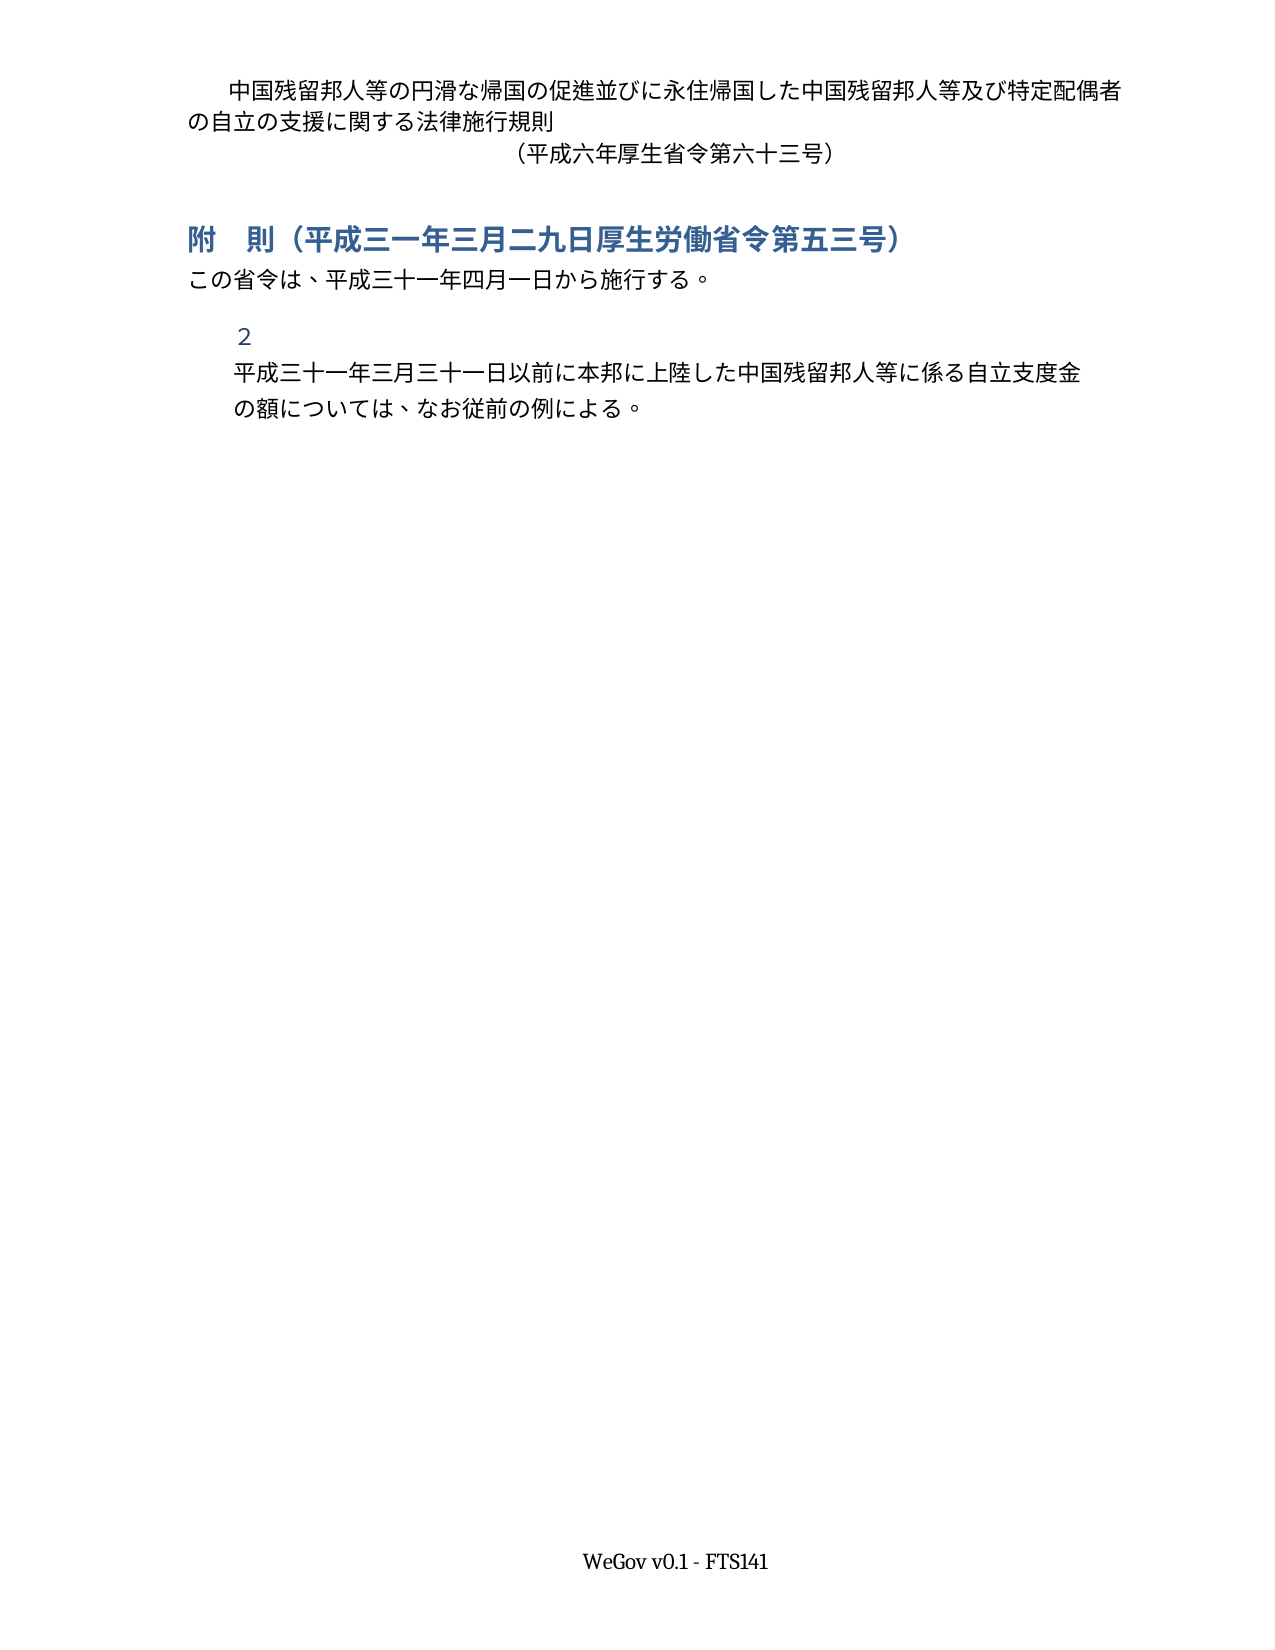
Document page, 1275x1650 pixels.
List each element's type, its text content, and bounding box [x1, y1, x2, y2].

text 平成三十一年三月三十一日以前に本邦に上陸した中国残留邦人等に係る自立支度金の額については、なお従前の例による。 [233, 357, 1087, 424]
subtitle 附 則（平成三一年三月二九日厚生労働省令第五三号） [187, 219, 1087, 258]
subtitle ２ [233, 321, 1087, 352]
text この省令は、平成三十一年四月一日から施行する。 [187, 264, 1087, 296]
